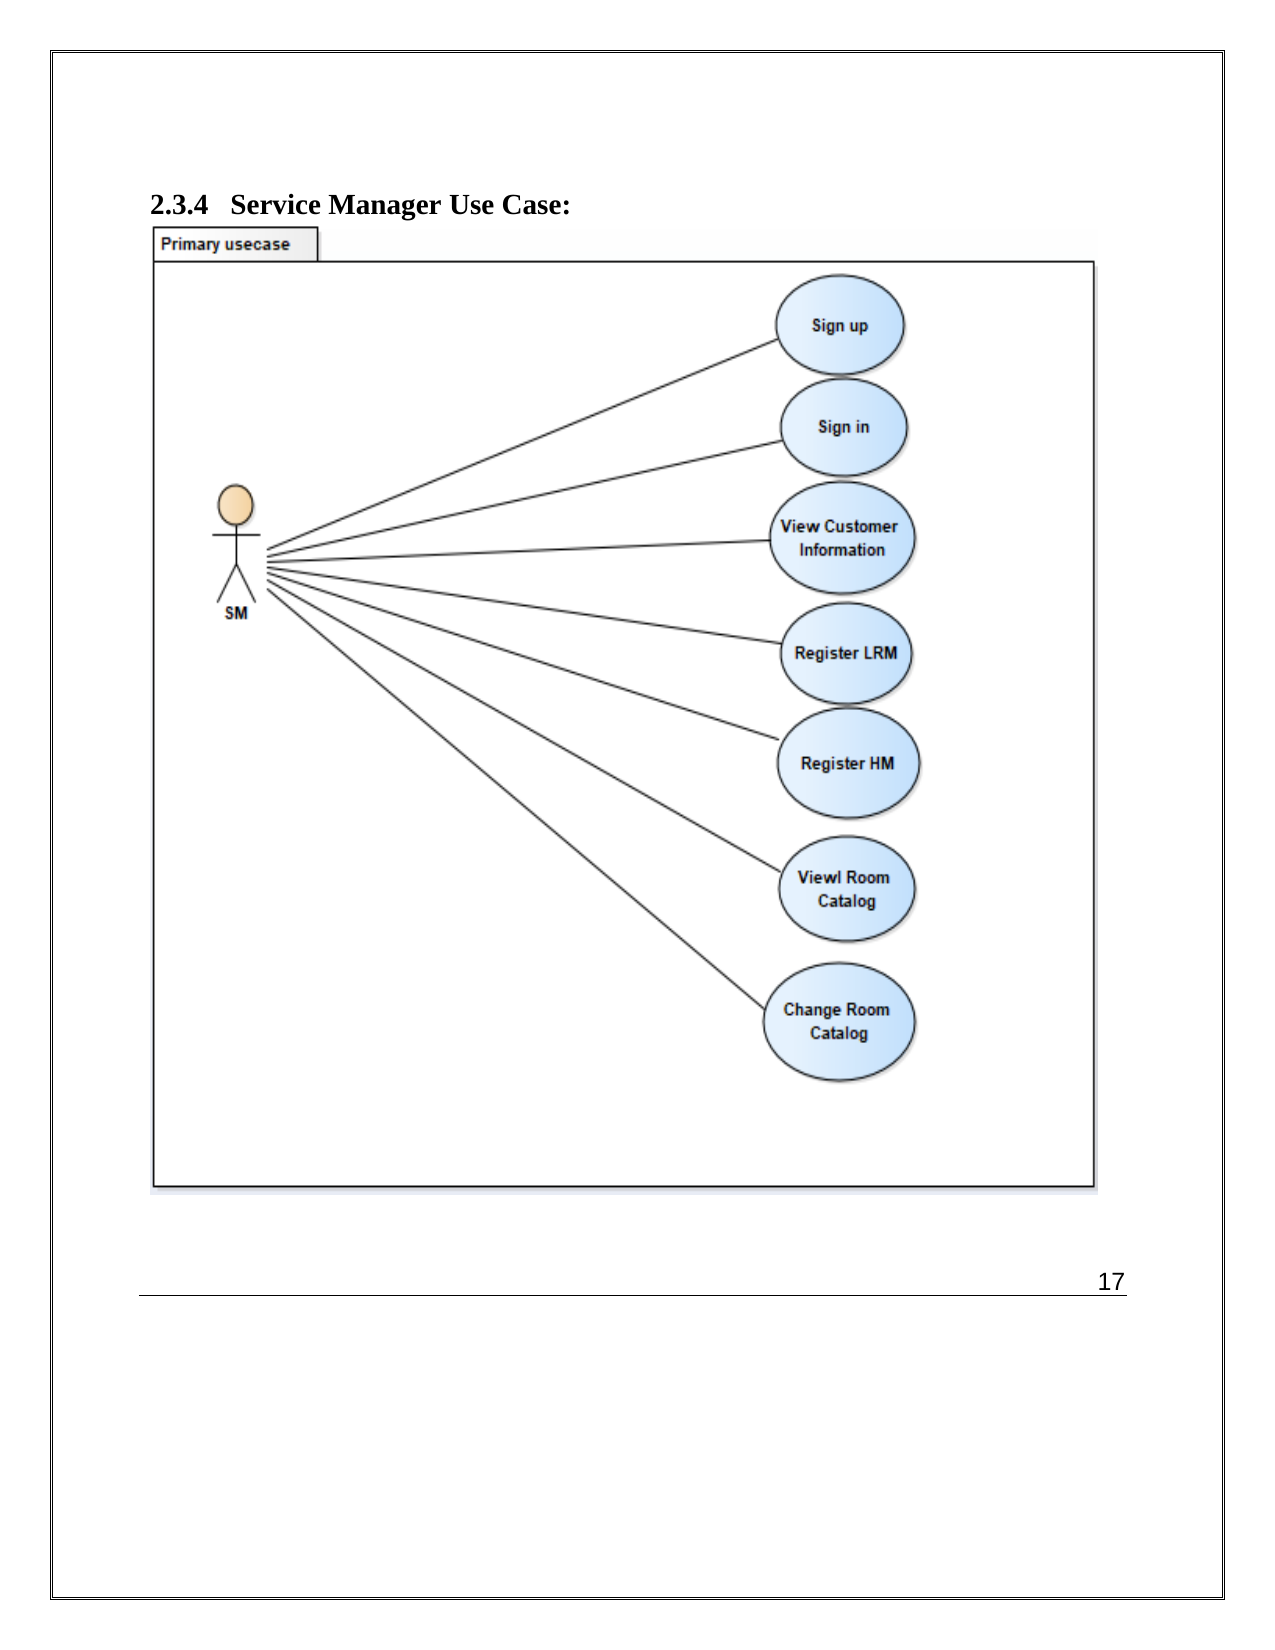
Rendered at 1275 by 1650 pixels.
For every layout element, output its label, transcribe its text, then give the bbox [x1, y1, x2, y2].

subtitle 2.3.4 Service Manager Use Case: [150, 187, 1125, 221]
picture [150, 226, 1098, 1195]
